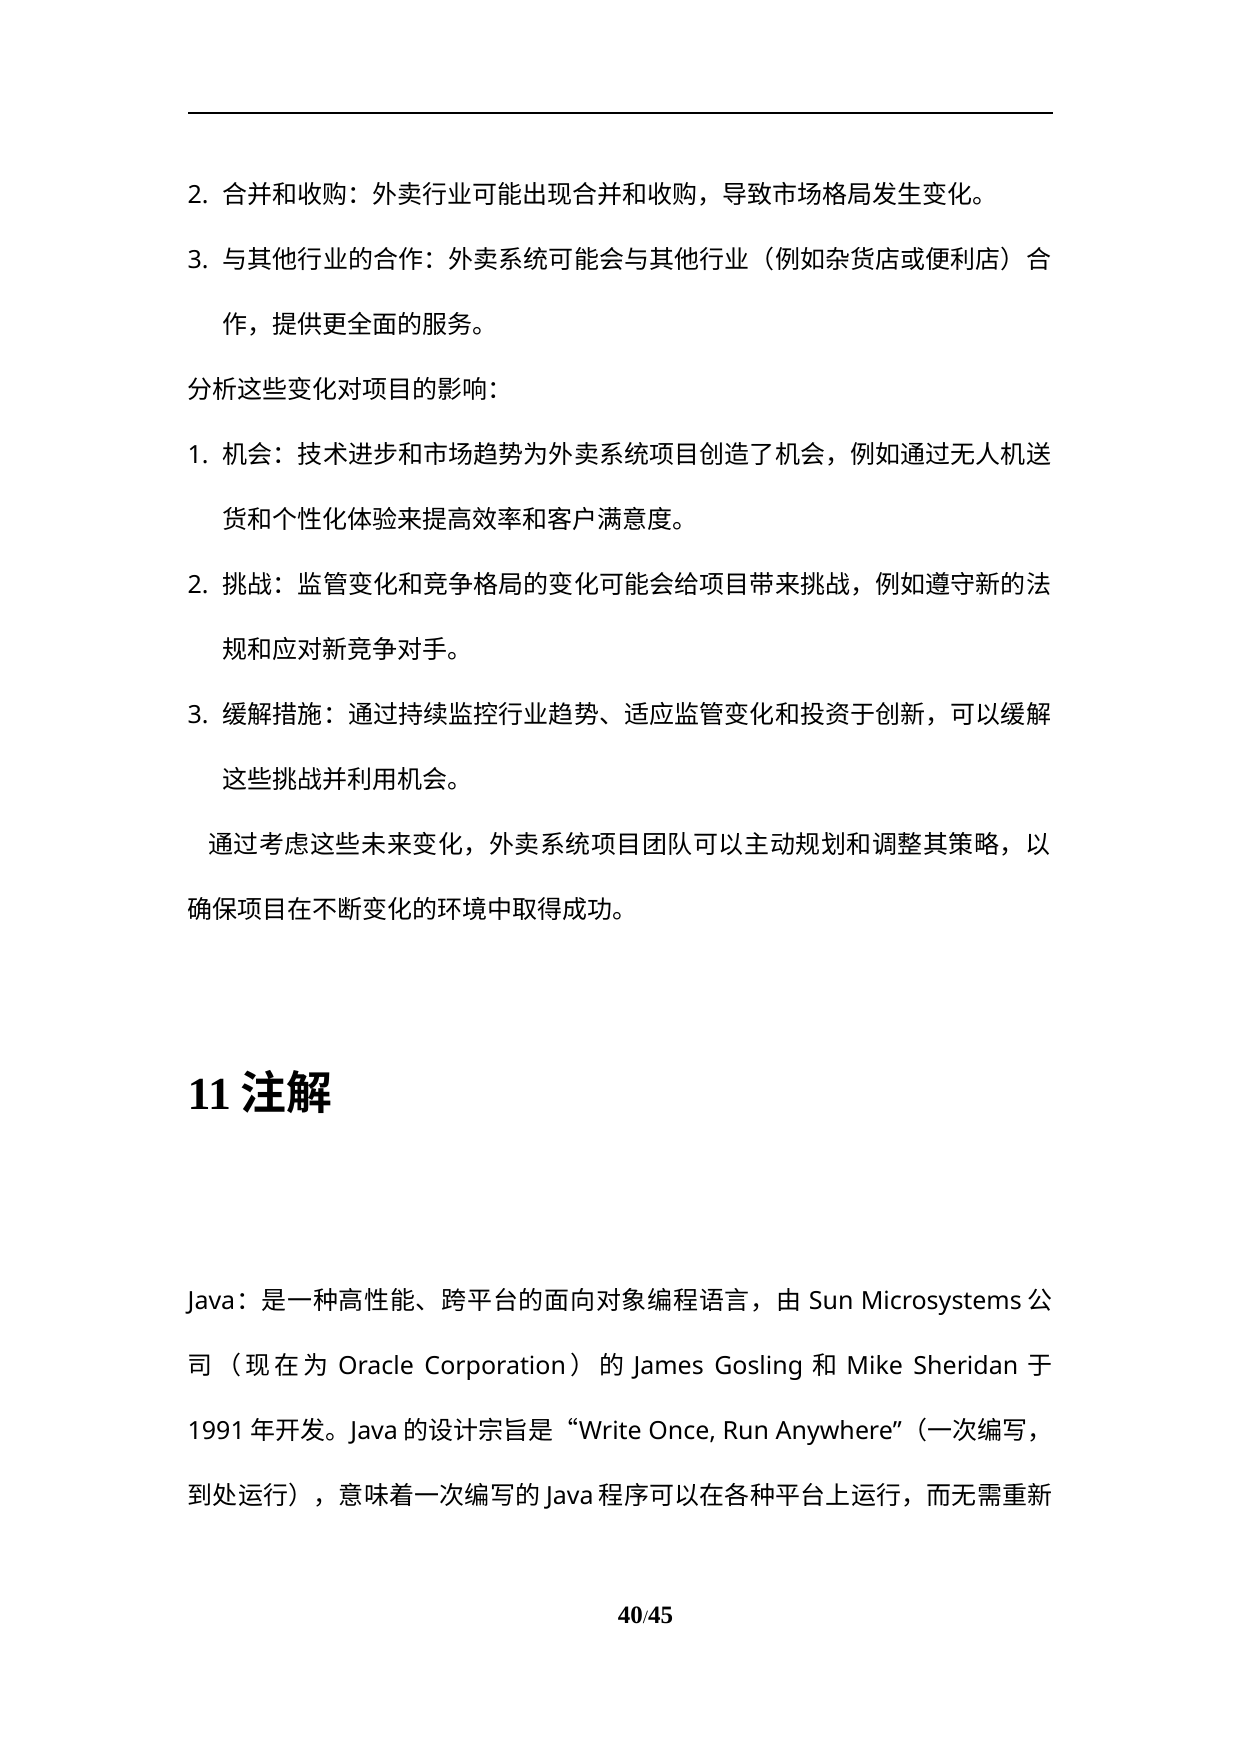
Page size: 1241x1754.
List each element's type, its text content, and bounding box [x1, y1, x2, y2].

subtitle 11注解 [187, 1041, 1053, 1138]
text 通过考虑这些未来变化，外卖系统项目团队可以主动规划和调整其策略，以确保项目在不断变化的环境中取得成功。 [187, 810, 1053, 940]
list 缓解措施：通过持续监控行业趋势、适应监管变化和投资于创新，可以缓解这些挑战并利用机会。 [187, 680, 1053, 810]
list 合并和收购：外卖行业可能出现合并和收购，导致市场格局发生变化。 [187, 160, 1053, 225]
list 挑战：监管变化和竞争格局的变化可能会给项目带来挑战，例如遵守新的法规和应对新竞争对手。 [187, 550, 1053, 680]
list 机会：技术进步和市场趋势为外卖系统项目创造了机会，例如通过无人机送货和个性化体验来提高效率和客户满意度。 [187, 420, 1053, 550]
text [187, 1266, 1053, 1526]
text 分析这些变化对项目的影响： [187, 355, 1053, 420]
list 与其他行业的合作：外卖系统可能会与其他行业（例如杂货店或便利店）合作，提供更全面的服务。 [187, 225, 1053, 355]
